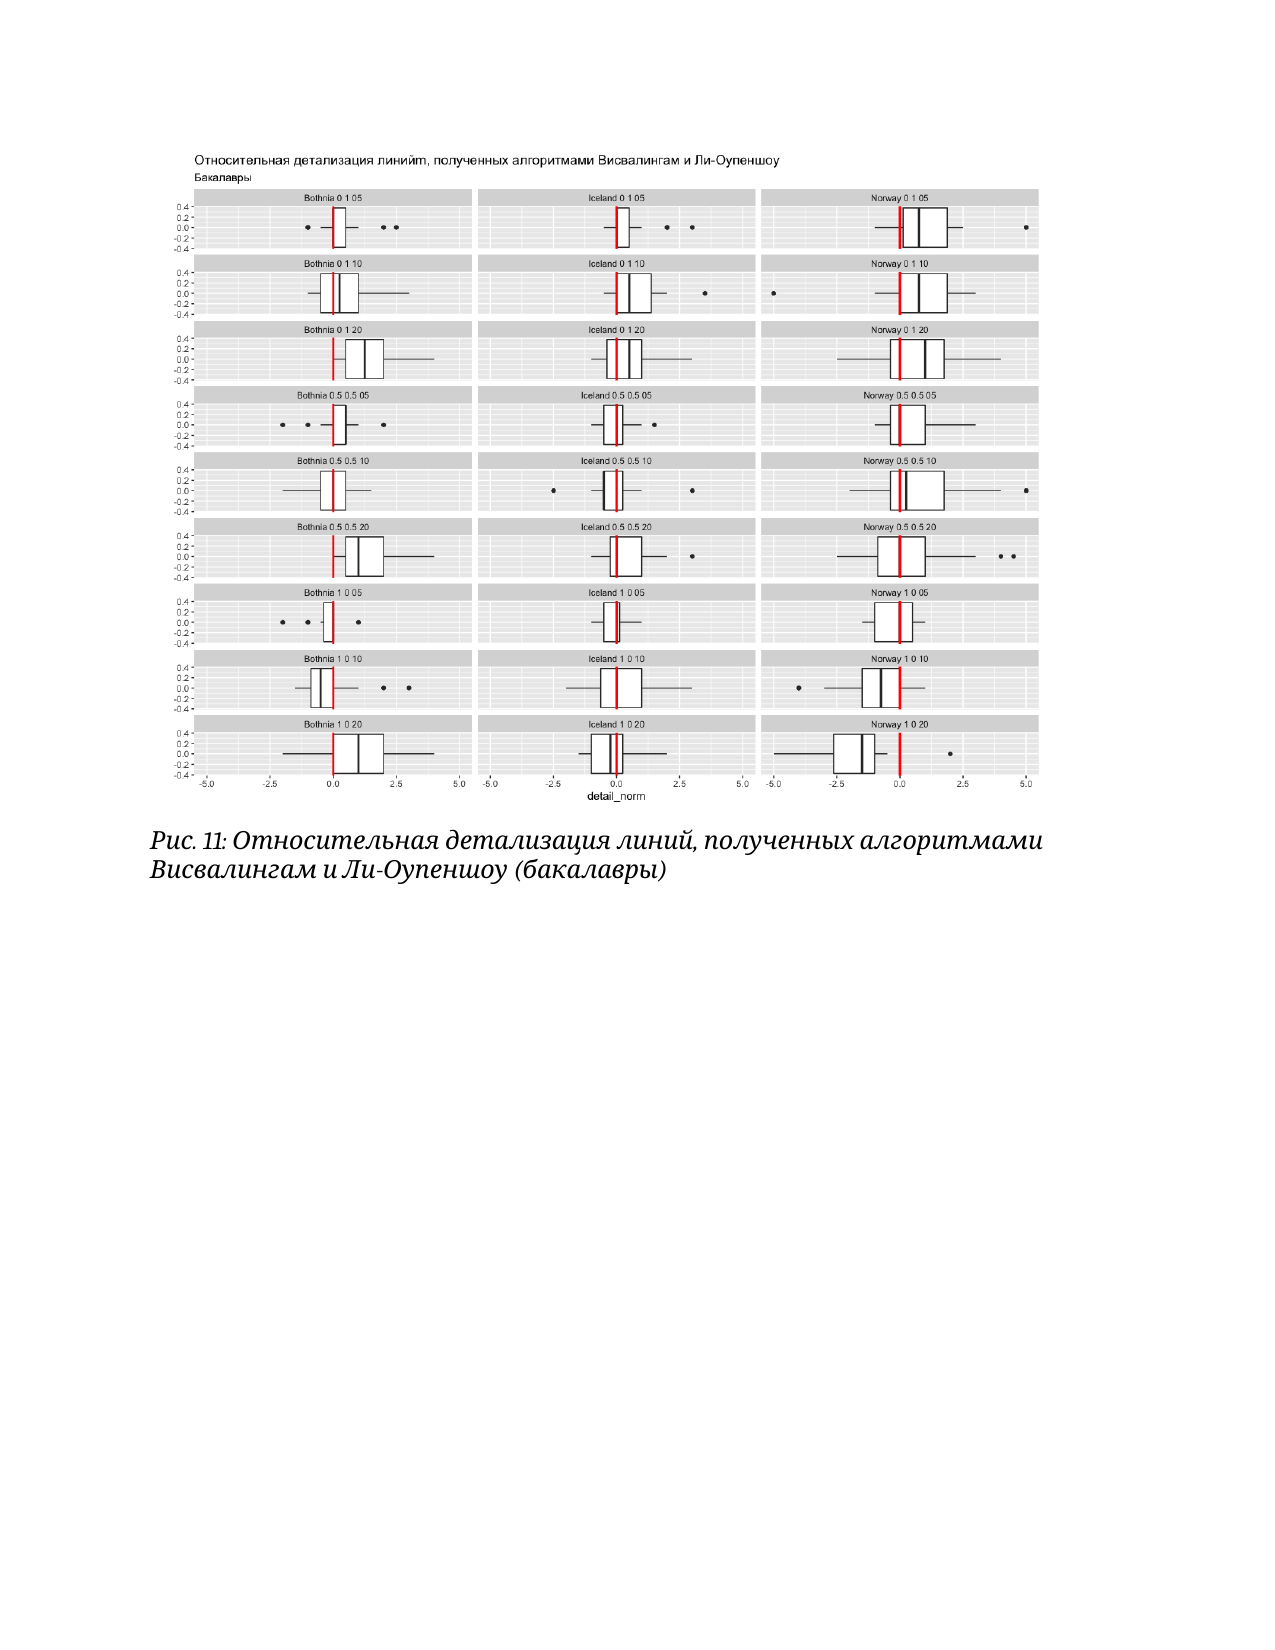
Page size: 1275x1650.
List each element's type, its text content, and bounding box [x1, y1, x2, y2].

text Рис. 11: Относительная детализация линий, полученных алгоритмами Висвалингам и Ли-Оупеншоу (бакалавры) [150, 827, 1125, 884]
picture [168, 150, 1044, 807]
